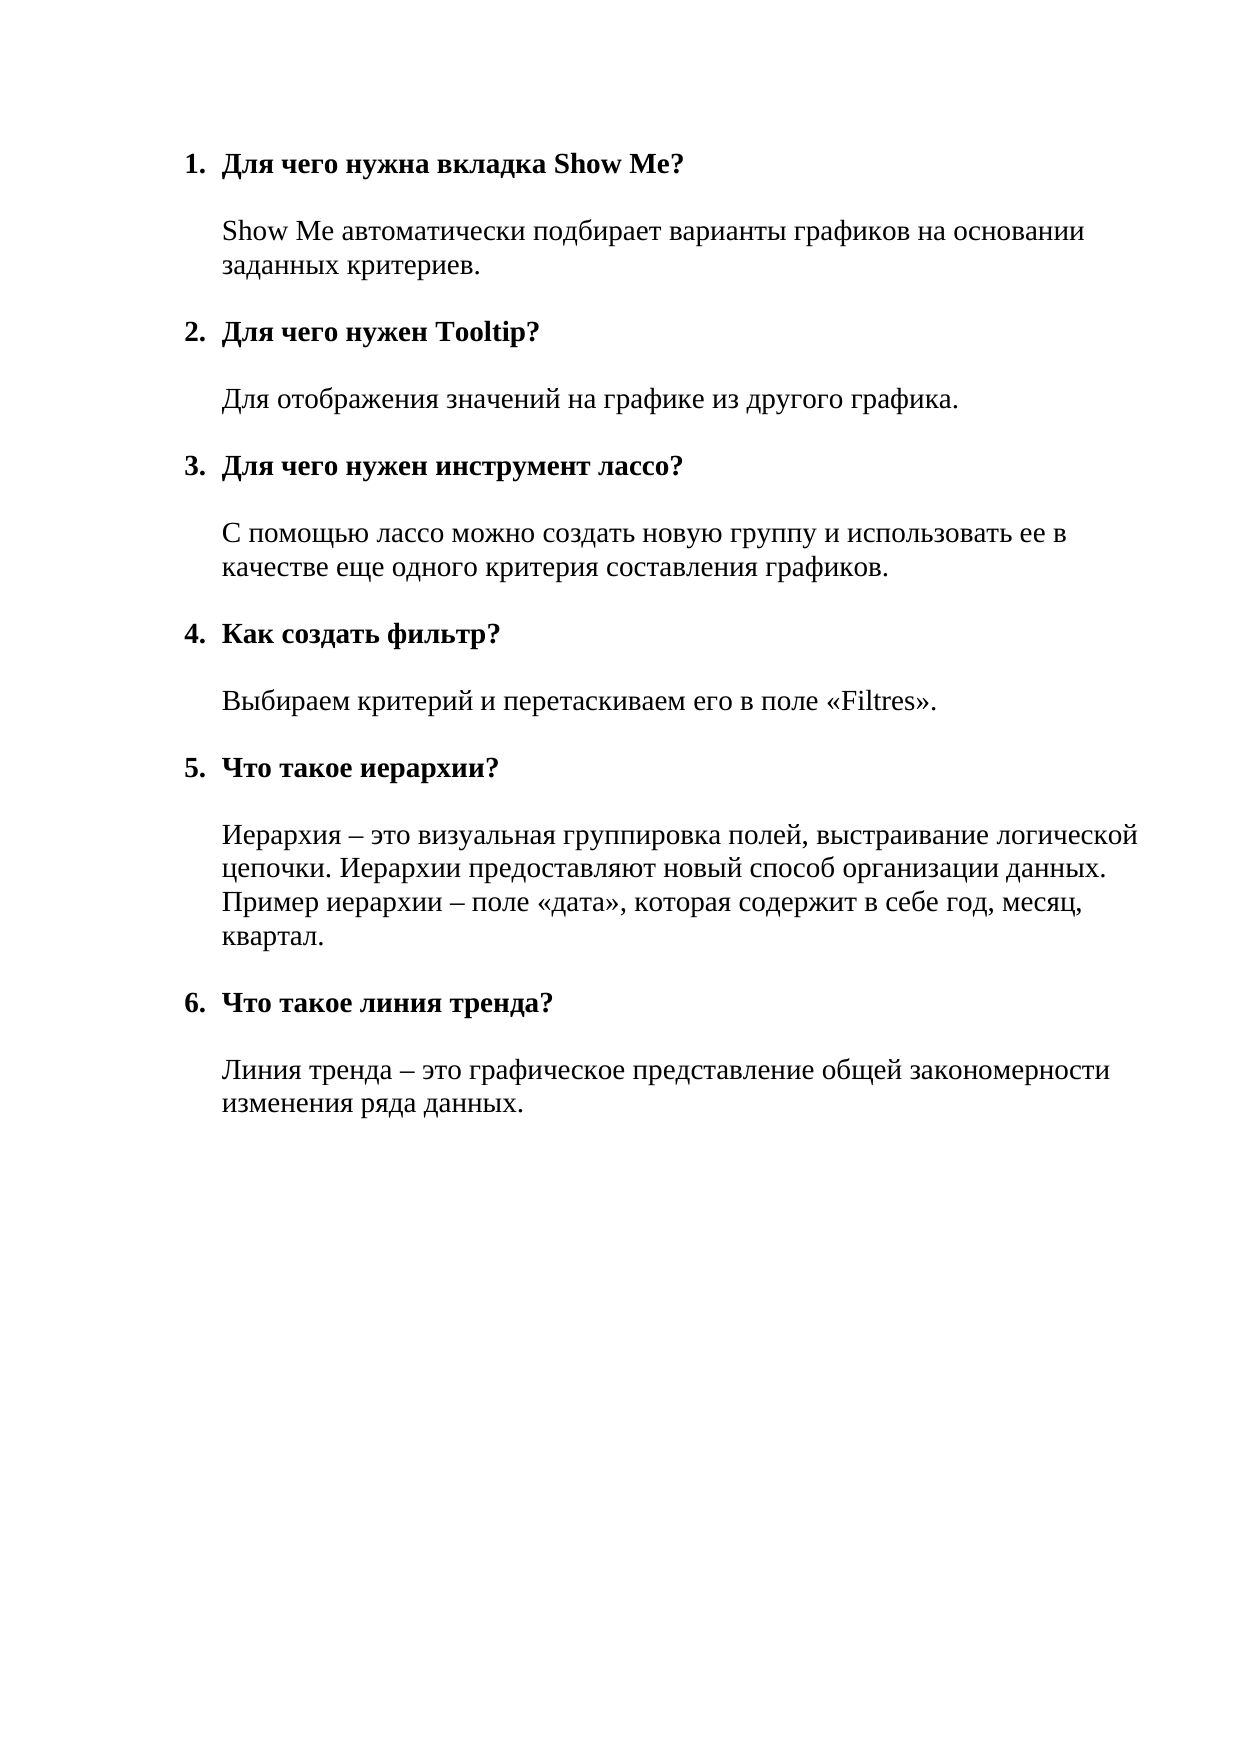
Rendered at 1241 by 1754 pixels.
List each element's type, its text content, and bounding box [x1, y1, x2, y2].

list Для отображения значений на графике из другого графика. [222, 381, 1152, 414]
list Для чего нужен инструмент лассо? [184, 448, 1152, 482]
text Выбираем критерий и перетаскиваем его в поле «Filtres». [177, 683, 1152, 716]
text С помощью лассо можно создать новую группу и использовать ее в качестве еще одного критерия составления графиков. [222, 515, 1152, 582]
list Иерархия – это визуальная группировка полей, выстраивание логической цепочки. Иерархии предоставляют новый способ организации данных. Пример иерархии – поле «дата», которая содержит в себе год, месяц, квартал. [222, 817, 1152, 951]
list Для чего нужна вкладка Show Me? [184, 146, 1152, 180]
list Show Me автоматически подбирает варианты графиков на основании заданных критериев. [222, 213, 1152, 280]
list Что такое линия тренда? [184, 985, 1152, 1018]
list Для чего нужен Tooltip? [184, 314, 1152, 347]
list Линия тренда – это графическое представление общей закономерности изменения ряда данных. [524, 1052, 1152, 1119]
list Что такое иерархии? [184, 750, 1152, 783]
list Линия тренда – это графическое представление общей закономерности изменения ряда данных. [222, 1052, 393, 1085]
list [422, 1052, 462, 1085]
list Как создать фильтр? [184, 616, 1152, 649]
